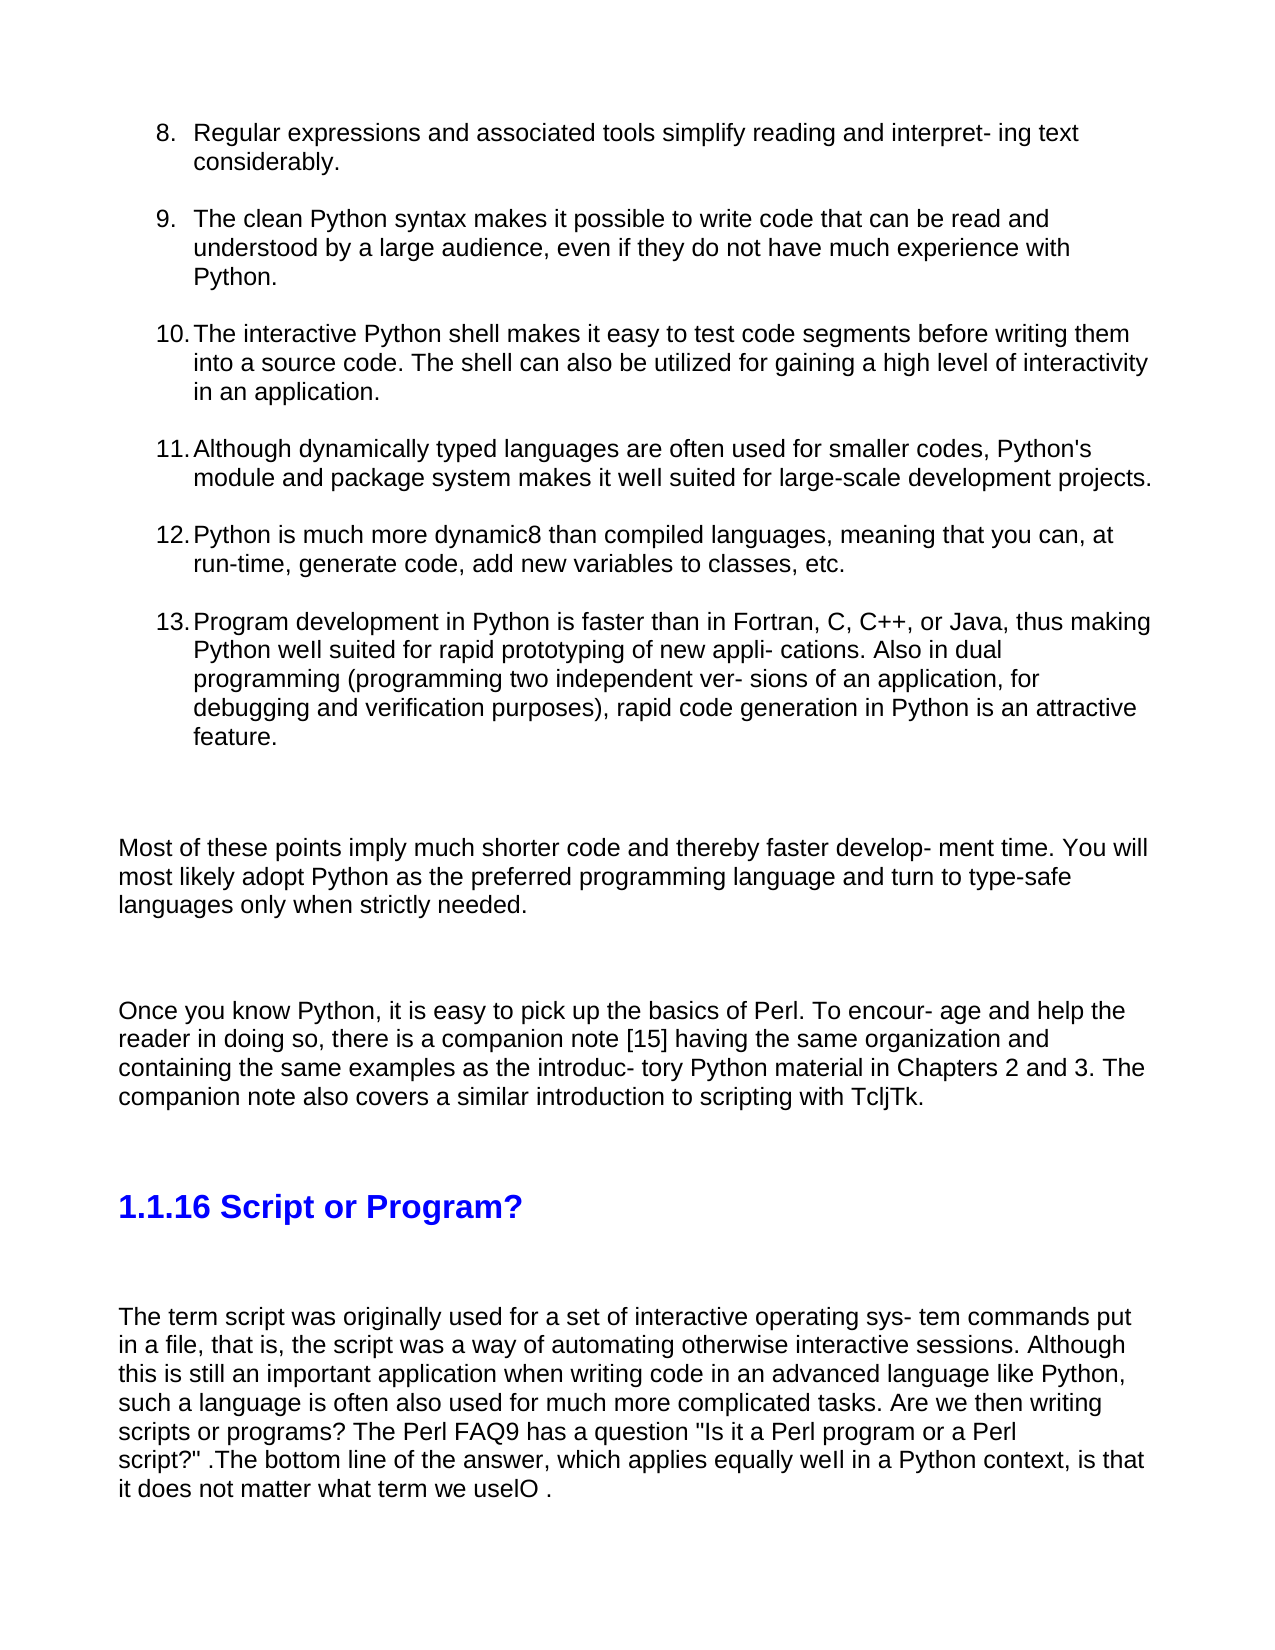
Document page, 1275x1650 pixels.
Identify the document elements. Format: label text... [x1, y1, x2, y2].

list The clean Python syntax makes it possible to write code that can be read and understood by a large audience, even if they do not have much experience with Python. [156, 204, 1157, 319]
list Python is much more dynamic8 than compiled languages, meaning that you can, at run-time, generate code, add new variables to classes, etc. [156, 521, 1157, 607]
text 1.1.16 Script or Program? [118, 1187, 1157, 1225]
text Most of these points imply much shorter code and thereby faster develop- ment time. You will most likely adopt Python as the preferred programming language and turn to type-safe languages only when strictly needed. [118, 833, 1157, 919]
list Regular expressions and associated tools simplify reading and interpret- ing text considerably. [156, 118, 1157, 204]
text Once you know Python, it is easy to pick up the basics of Perl. To encour- age and help the reader in doing so, there is a companion note [15] having the same organization and containing the same examples as the introduc- tory Python material in Chapters 2 and 3. The companion note also covers a similar introduction to scripting with TcljTk. [118, 996, 1157, 1111]
text The term script was originally used for a set of interactive operating sys- tem commands put in a file, that is, the script was a way of automating otherwise interactive sessions. Although this is still an important application when writing code in an advanced language like Python, such a language is often also used for much more complicated tasks. Are we then writing scripts or programs? The Perl FAQ9 has a question "Is it a Perl program or a Perl script?" .The bottom line of the answer, which applies equally weIl in a Python context, is that it does not matter what term we uselO . [118, 1302, 1157, 1503]
list Although dynamically typed languages are often used for smaller codes, Python's module and package system makes it weIl suited for large-scale development projects. [156, 434, 1157, 521]
list The interactive Python shell makes it easy to test code segments before writing them into a source code. The shell can also be utilized for gaining a high level of interactivity in an application. [156, 319, 1157, 434]
list Program development in Python is faster than in Fortran, C, C++, or Java, thus making Python weIl suited for rapid prototyping of new appli- cations. Also in dual programming (programming two independent ver- sions of an application, for debugging and verification purposes), rapid code generation in Python is an attractive feature. [156, 607, 1157, 808]
